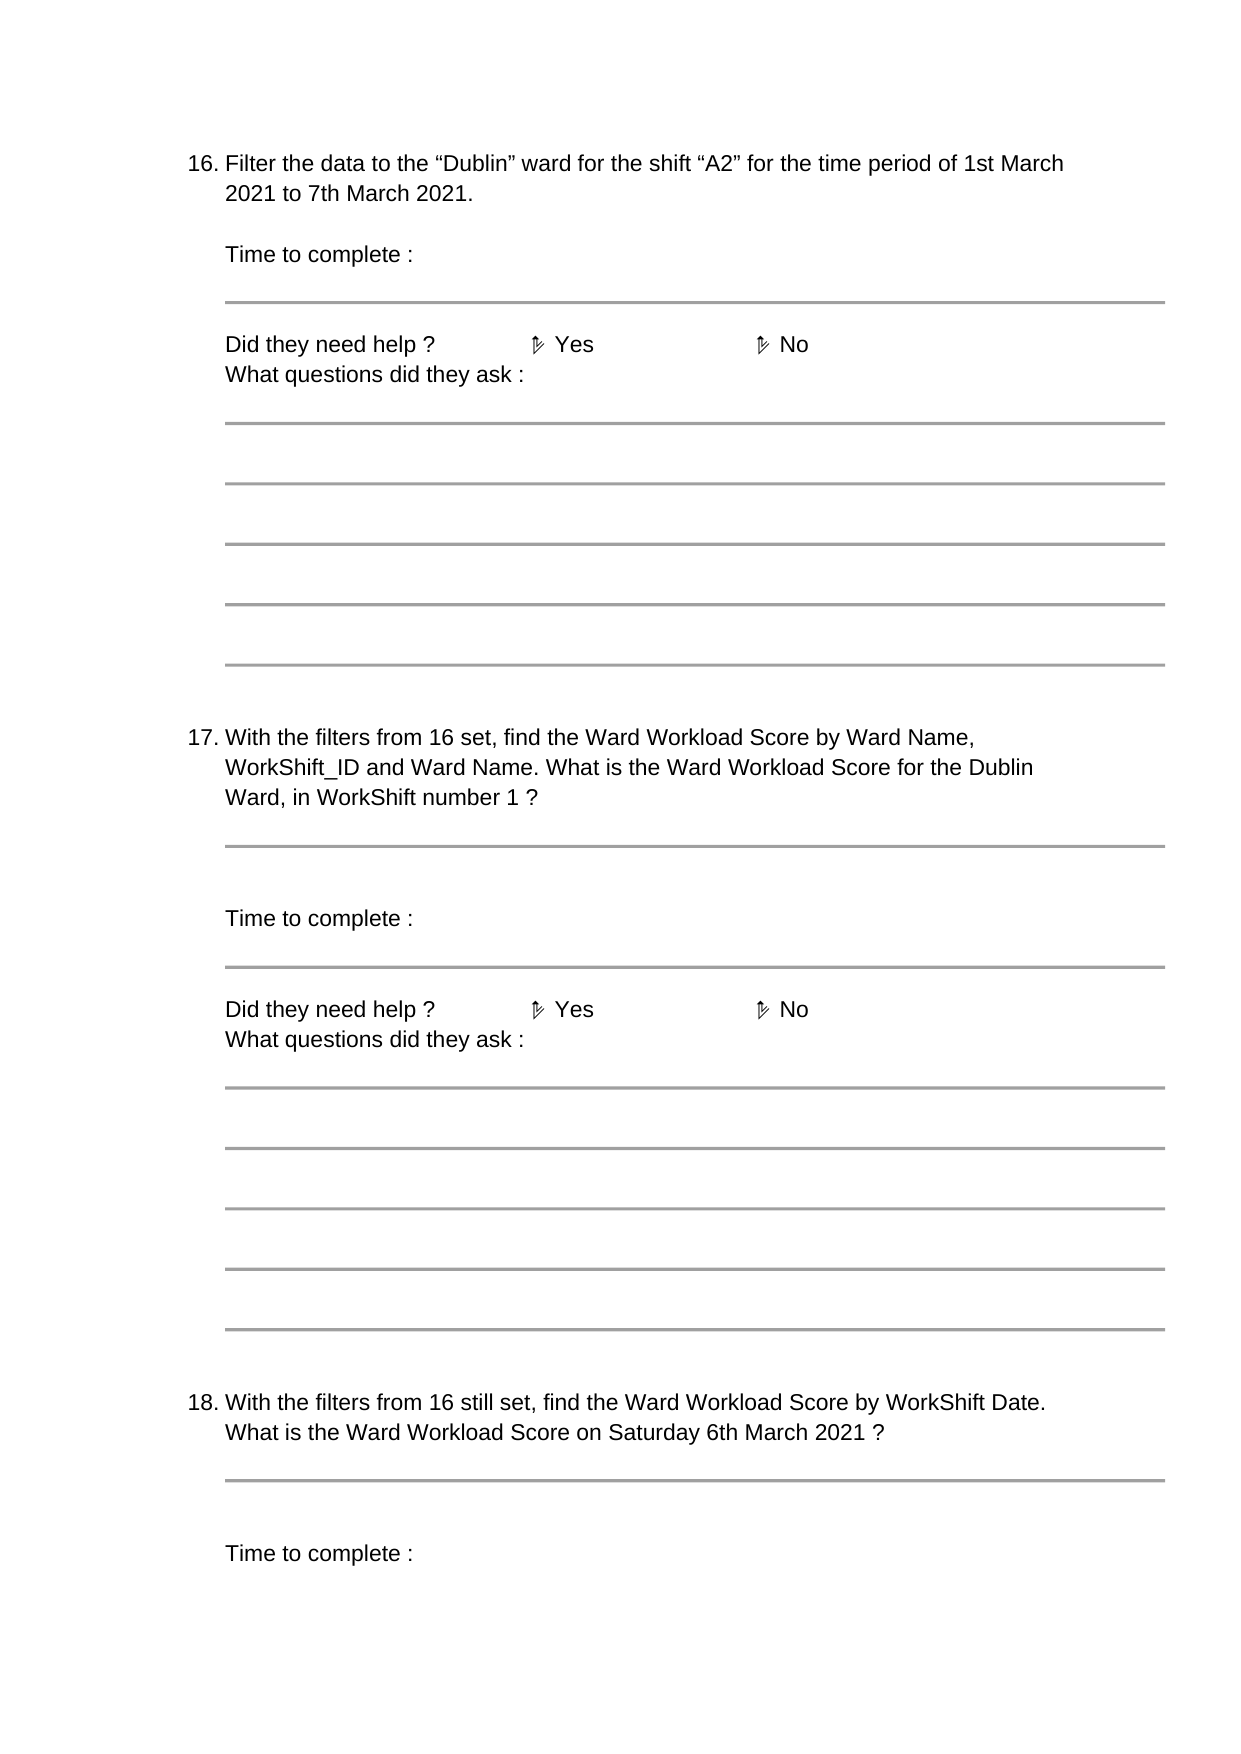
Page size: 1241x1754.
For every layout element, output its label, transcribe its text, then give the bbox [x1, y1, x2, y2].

text Time to complete : [150, 1539, 1090, 1566]
list With the filters from 16 set, find the Ward Workload Score by Ward Name, WorkShift_ID and Ward Name. What is the Ward Workload Score for the Dublin Ward, in WorkShift number 1 ? [187, 724, 1090, 811]
text What questions did they ask : [150, 361, 1090, 388]
text Time to complete : [150, 905, 1090, 932]
text Did they need help ? 𝥁 Yes 𝥁 No [150, 996, 1090, 1022]
text Did they need help ? 𝥁 Yes 𝥁 No [150, 331, 1090, 358]
list Filter the data to the “Dublin” ward for the shift “A2” for the time period of 1st March 2021 to 7th March 2021. [187, 150, 1090, 207]
text What questions did they ask : [150, 1026, 1090, 1052]
list With the filters from 16 still set, find the Ward Workload Score by WorkShift Date. What is the Ward Workload Score on Saturday 6th March 2021 ? [187, 1388, 1090, 1445]
text Time to complete : [150, 241, 1090, 267]
